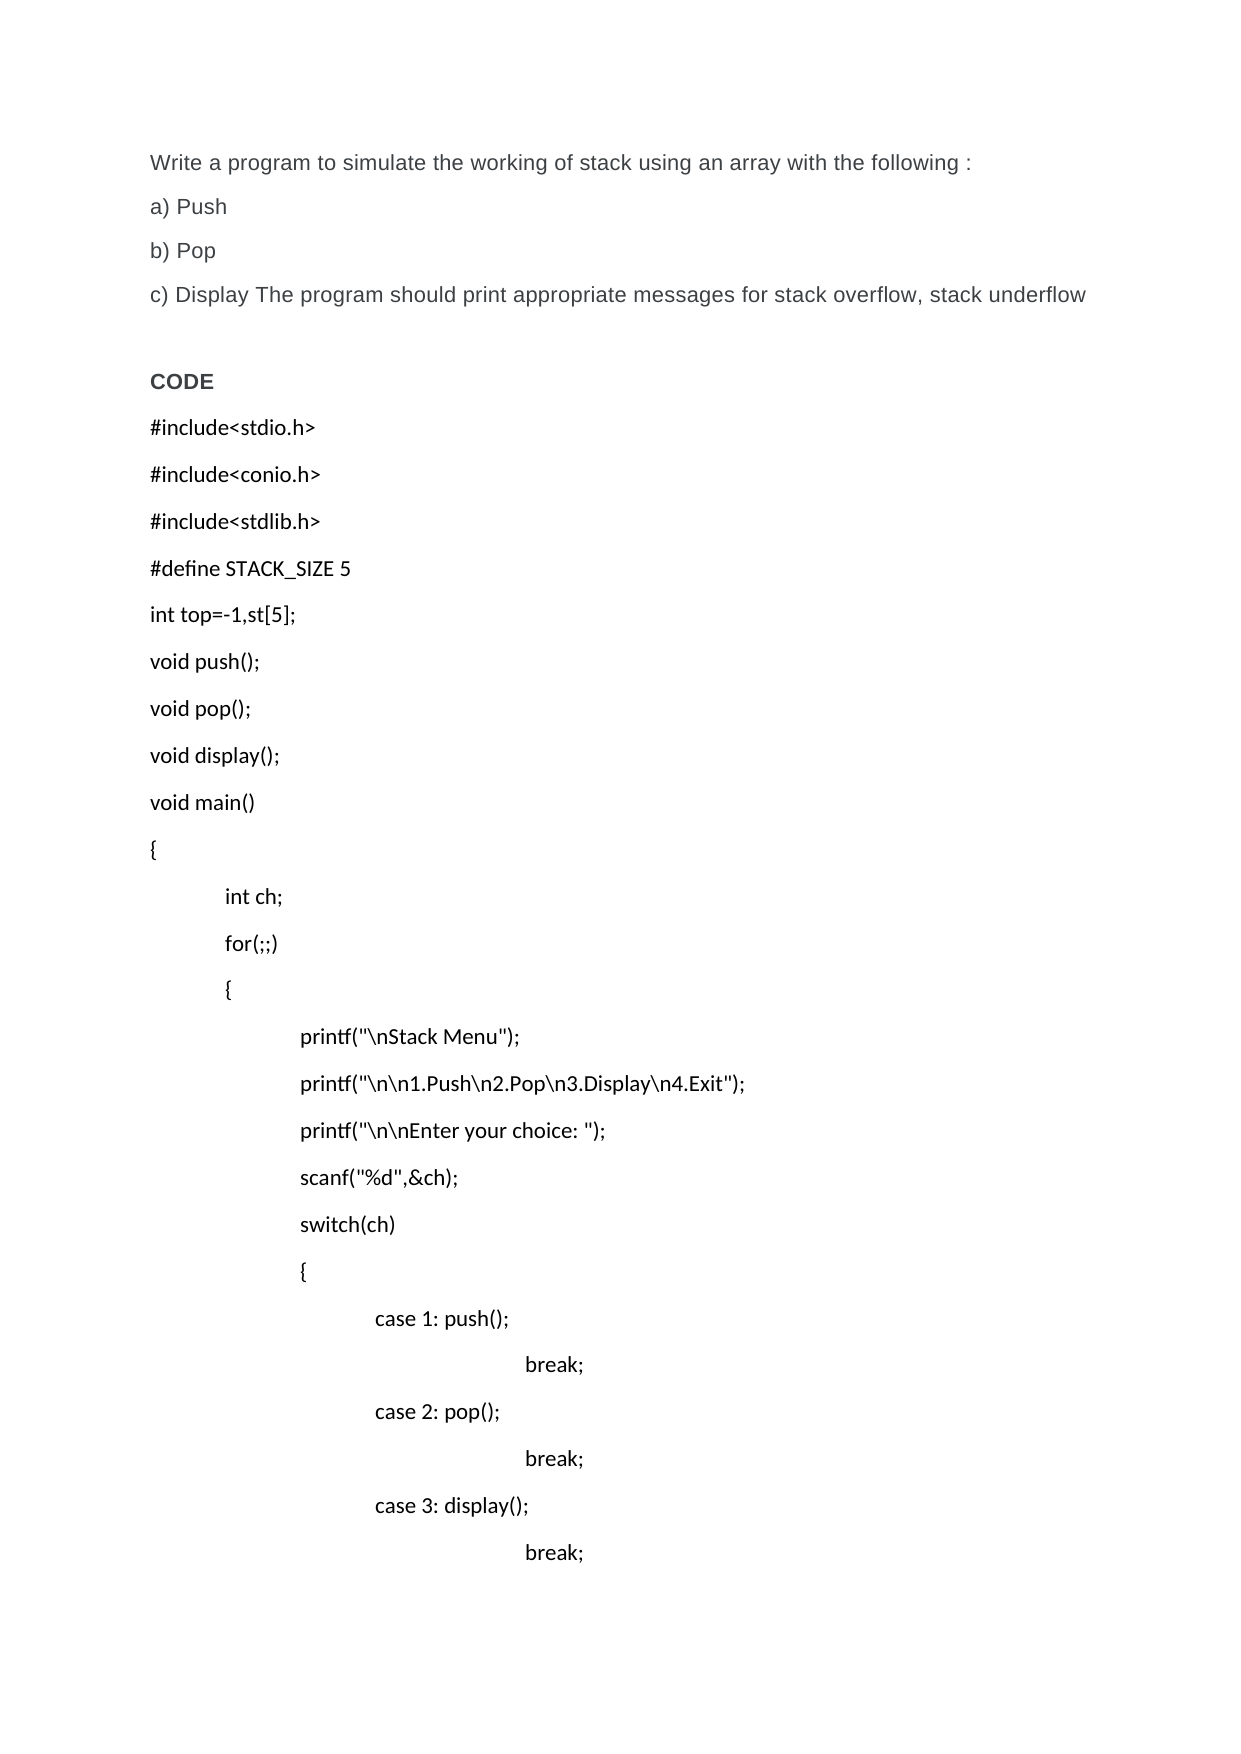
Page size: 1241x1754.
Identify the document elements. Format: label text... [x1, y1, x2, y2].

text #include<stdio.h> [150, 413, 1090, 441]
text break; [150, 1538, 1090, 1566]
text case 2: pop(); [150, 1397, 1090, 1426]
text for(;;) [150, 929, 1090, 957]
text printf("\n\n1.Push\n2.Pop\n3.Display\n4.Exit"); [150, 1069, 1090, 1097]
text void main() [150, 788, 1090, 816]
text { [150, 835, 1090, 863]
text printf("\nStack Menu"); [150, 1022, 1090, 1051]
text CODE [150, 369, 1090, 394]
text c) Display The program should print appropriate messages for stack overflow, stack underflow [150, 282, 1090, 307]
text b) Pop [150, 238, 1090, 263]
text Write a program to simulate the working of stack using an array with the following : [150, 150, 1090, 175]
text case 3: display(); [150, 1491, 1090, 1519]
text void pop(); [150, 694, 1090, 722]
text { [150, 1257, 1090, 1285]
text { [150, 976, 1090, 1004]
text int top=-1,st[5]; [150, 601, 1090, 629]
text scanf("%d",&ch); [150, 1163, 1090, 1191]
text #include<conio.h> [150, 460, 1090, 488]
text a) Push [150, 194, 1090, 219]
text int ch; [150, 882, 1090, 910]
text case 1: push(); [150, 1304, 1090, 1332]
text switch(ch) [150, 1210, 1090, 1238]
text #define STACK_SIZE 5 [150, 554, 1090, 582]
text break; [150, 1444, 1090, 1472]
text printf("\n\nEnter your choice: "); [150, 1116, 1090, 1144]
text #include<stdlib.h> [150, 507, 1090, 535]
text break; [150, 1351, 1090, 1379]
text void display(); [150, 741, 1090, 769]
text void push(); [150, 647, 1090, 676]
